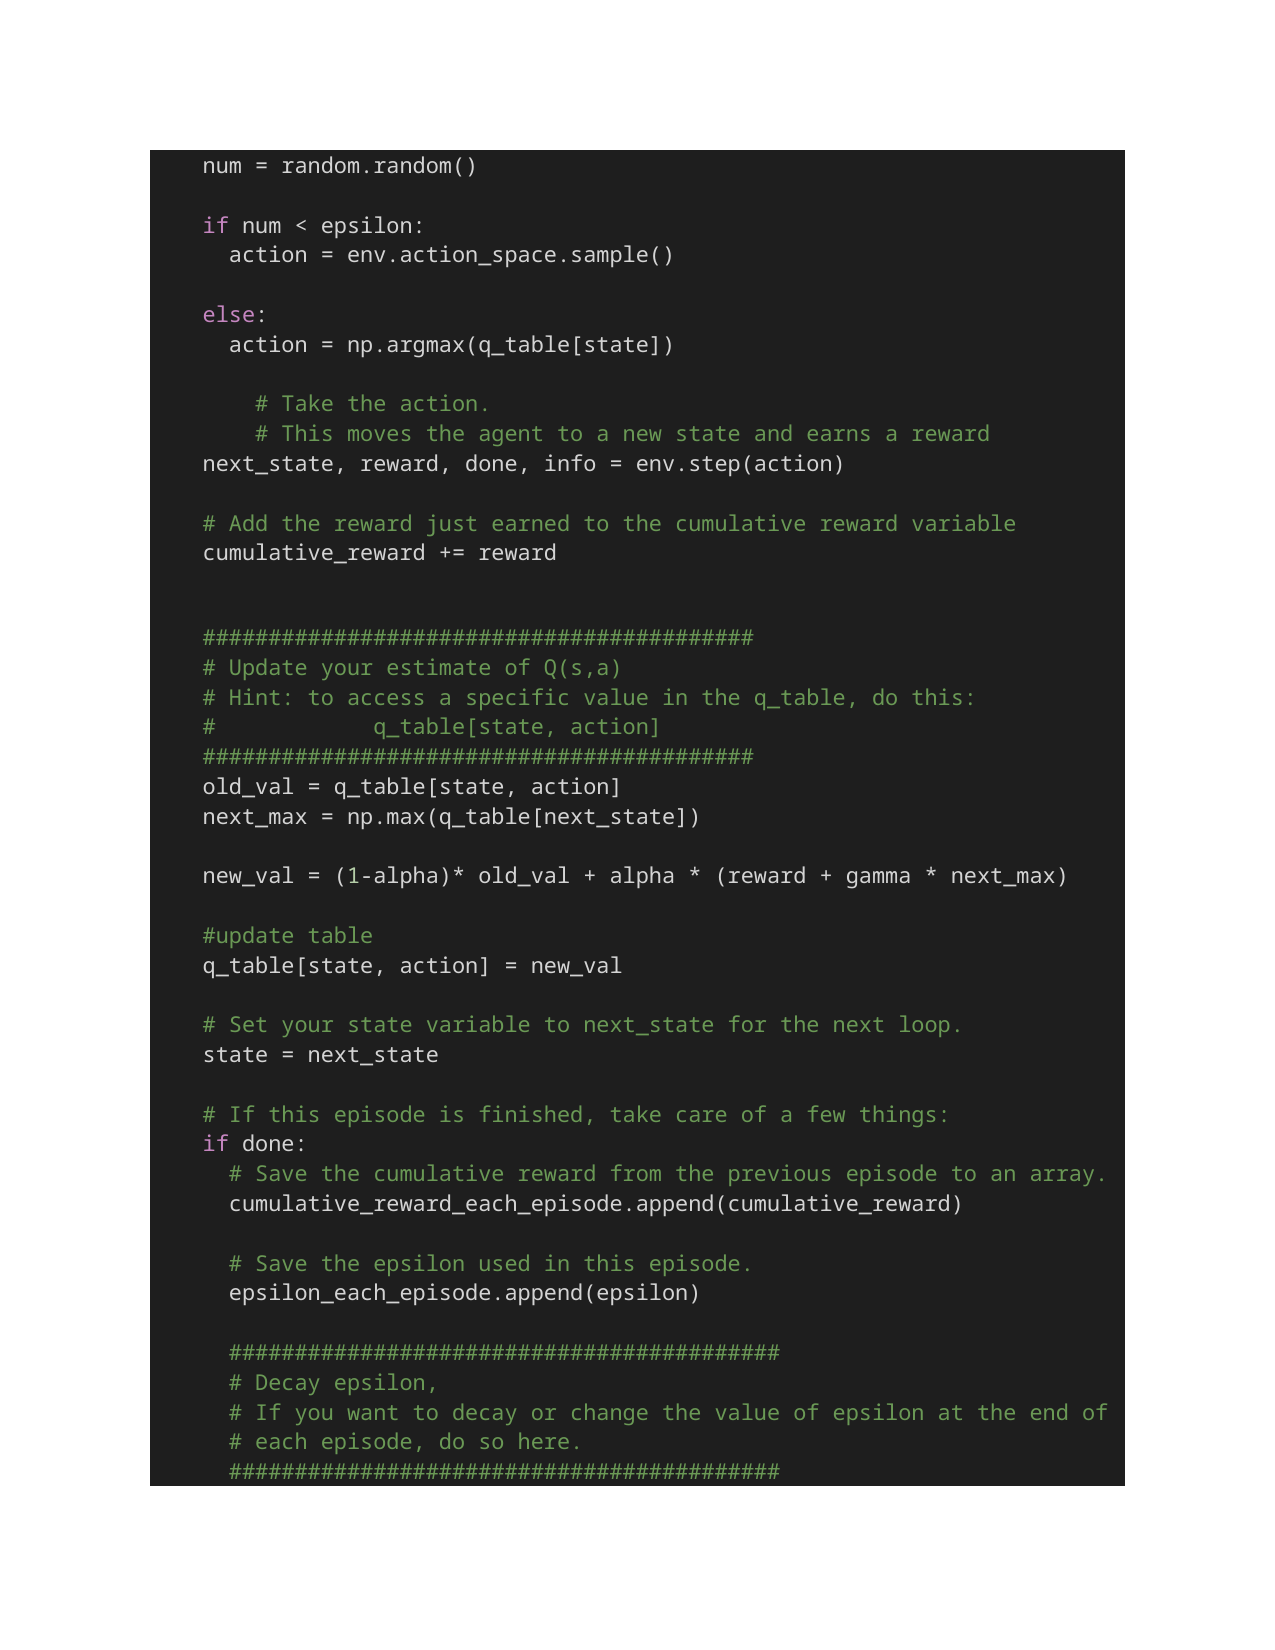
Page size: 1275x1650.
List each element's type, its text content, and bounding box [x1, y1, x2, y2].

text cumulative_reward_each_episode.append(cumulative_reward) [150, 1188, 1125, 1218]
text ########################################## [150, 622, 1125, 652]
text # Update your estimate of Q(s,a) [150, 652, 1125, 681]
text cumulative_reward += reward [150, 537, 1125, 567]
text q_table[state, action] = new_val [150, 949, 1125, 979]
text # This moves the agent to a new state and earns a reward [150, 418, 1125, 448]
text next_state, reward, done, info = env.step(action) [150, 448, 1125, 478]
text old_val = q_table[state, action] [150, 771, 1125, 801]
text ########################################## [150, 1337, 1125, 1367]
text # Take the action. [150, 388, 1125, 418]
text # each episode, do so here. [150, 1426, 1125, 1456]
text # If you want to decay or change the value of epsilon at the end of [150, 1396, 1125, 1426]
text action = env.action_space.sample() [150, 239, 1125, 269]
text action = np.argmax(q_table[state]) [150, 329, 1125, 358]
text next_max = np.max(q_table[next_state]) [150, 801, 1125, 830]
text # q_table[state, action] [150, 711, 1125, 741]
text # Save the epsilon used in this episode. [150, 1247, 1125, 1277]
text if done: [150, 1128, 1125, 1158]
text new_val = (1-alpha)* old_val + alpha * (reward + gamma * next_max) [150, 860, 1125, 890]
text # Decay epsilon, [150, 1367, 1125, 1396]
text # Save the cumulative reward from the previous episode to an array. [150, 1158, 1125, 1188]
text epsilon_each_episode.append(epsilon) [150, 1277, 1125, 1307]
text ########################################## [150, 1456, 1125, 1486]
text num = random.random() [150, 150, 1125, 180]
text #update table [150, 920, 1125, 949]
text # Hint: to access a specific value in the q_table, do this: [150, 681, 1125, 711]
text # Add the reward just earned to the cumulative reward variable [150, 507, 1125, 537]
text # Set your state variable to next_state for the next loop. [150, 1009, 1125, 1039]
text if num < epsilon: [150, 209, 1125, 239]
text state = next_state [150, 1039, 1125, 1069]
text # If this episode is finished, take care of a few things: [150, 1098, 1125, 1128]
text ########################################## [150, 741, 1125, 771]
text else: [150, 299, 1125, 329]
